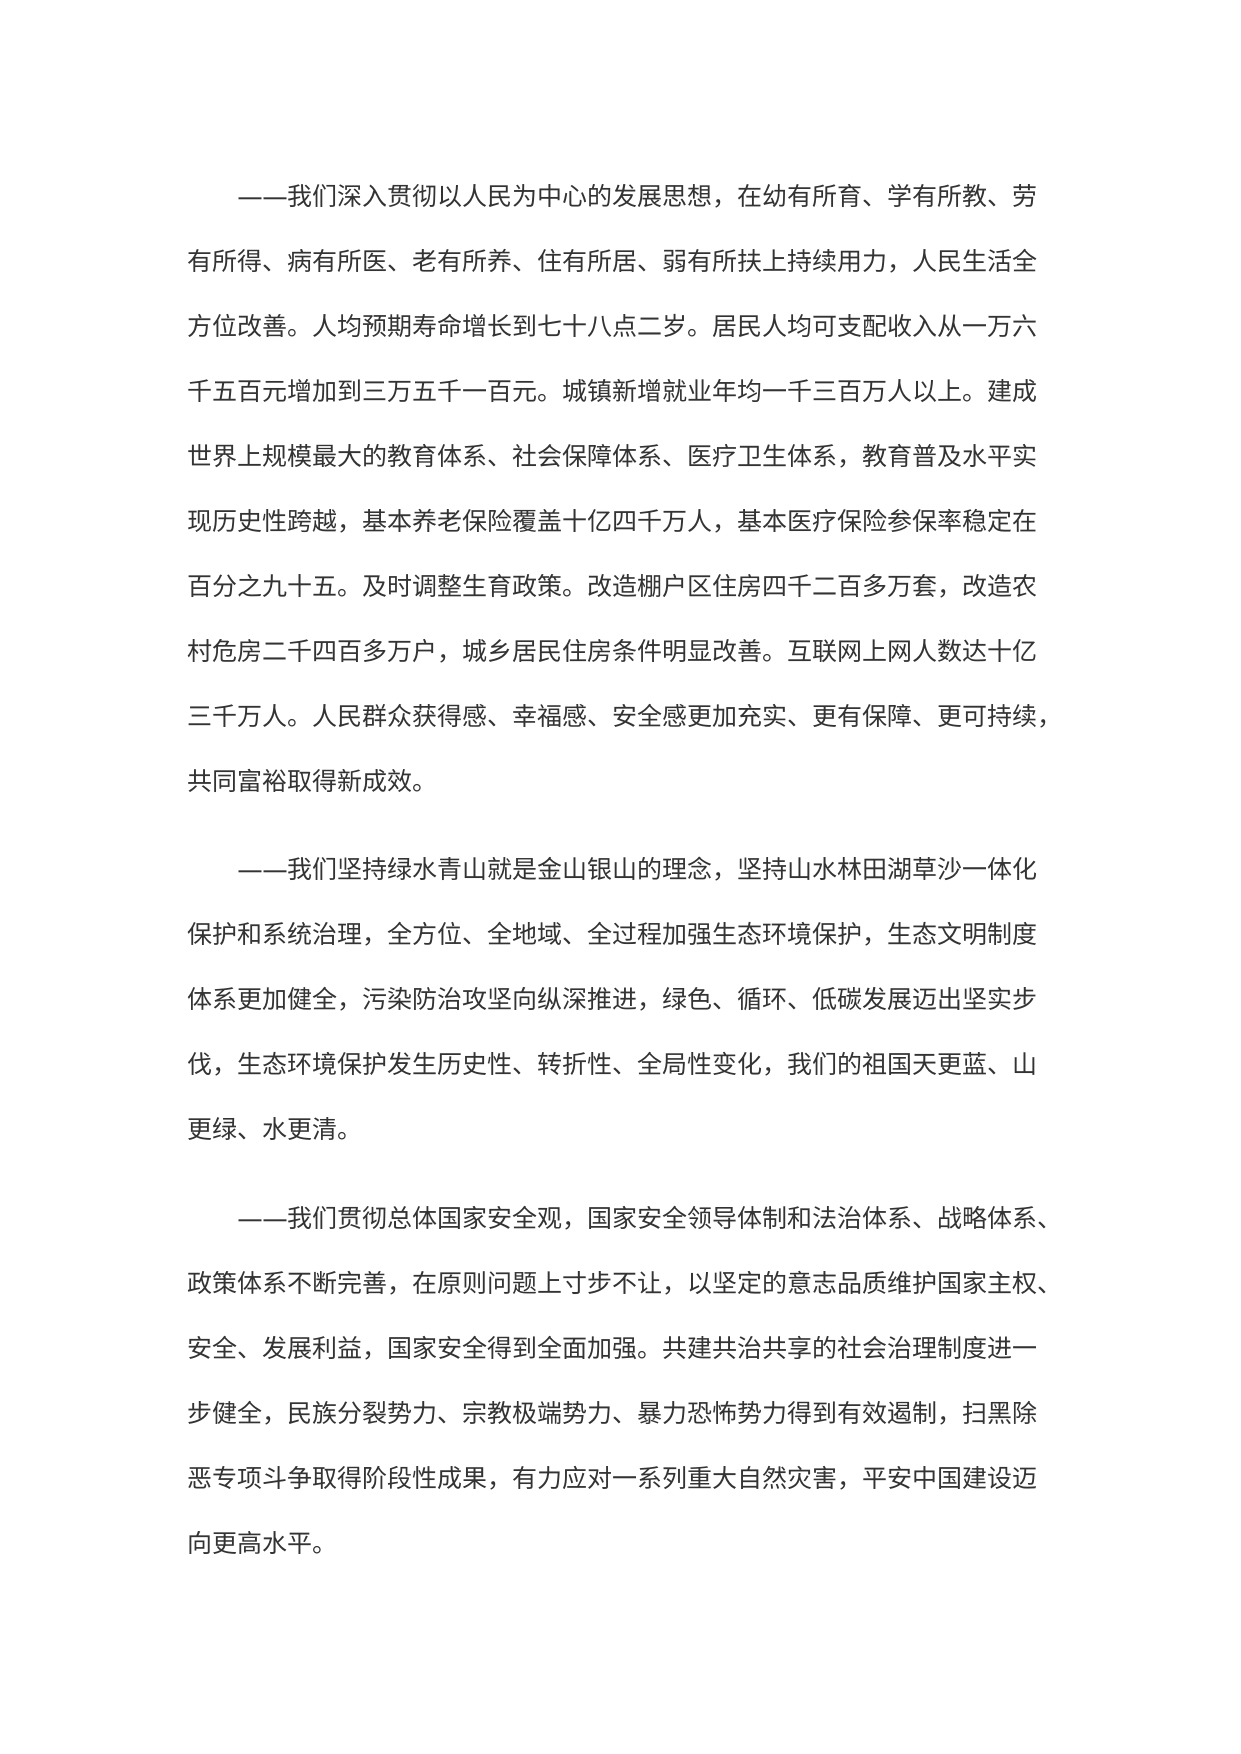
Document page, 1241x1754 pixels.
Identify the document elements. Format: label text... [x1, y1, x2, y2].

text ——我们坚持绿水青山就是金山银山的理念，坚持山水林田湖草沙一体化保护和系统治理，全方位、全地域、全过程加强生态环境保护，生态文明制度体系更加健全，污染防治攻坚向纵深推进，绿色、循环、低碳发展迈出坚实步伐，生态环境保护发生历史性、转折性、全局性变化，我们的祖国天更蓝、山更绿、水更清。 [187, 835, 1053, 1160]
text ——我们贯彻总体国家安全观，国家安全领导体制和法治体系、战略体系、政策体系不断完善，在原则问题上寸步不让，以坚定的意志品质维护国家主权、安全、发展利益，国家安全得到全面加强。共建共治共享的社会治理制度进一步健全，民族分裂势力、宗教极端势力、暴力恐怖势力得到有效遏制，扫黑除恶专项斗争取得阶段性成果，有力应对一系列重大自然灾害，平安中国建设迈向更高水平。 [187, 1184, 1053, 1574]
text ——我们深入贯彻以人民为中心的发展思想，在幼有所育、学有所教、劳有所得、病有所医、老有所养、住有所居、弱有所扶上持续用力，人民生活全方位改善。人均预期寿命增长到七十八点二岁。居民人均可支配收入从一万六千五百元增加到三万五千一百元。城镇新增就业年均一千三百万人以上。建成世界上规模最大的教育体系、社会保障体系、医疗卫生体系，教育普及水平实现历史性跨越，基本养老保险覆盖十亿四千万人，基本医疗保险参保率稳定在百分之九十五。及时调整生育政策。改造棚户区住房四千二百多万套，改造农村危房二千四百多万户，城乡居民住房条件明显改善。互联网上网人数达十亿三千万人。人民群众获得感、幸福感、安全感更加充实、更有保障、更可持续，共同富裕取得新成效。 [187, 162, 1053, 812]
